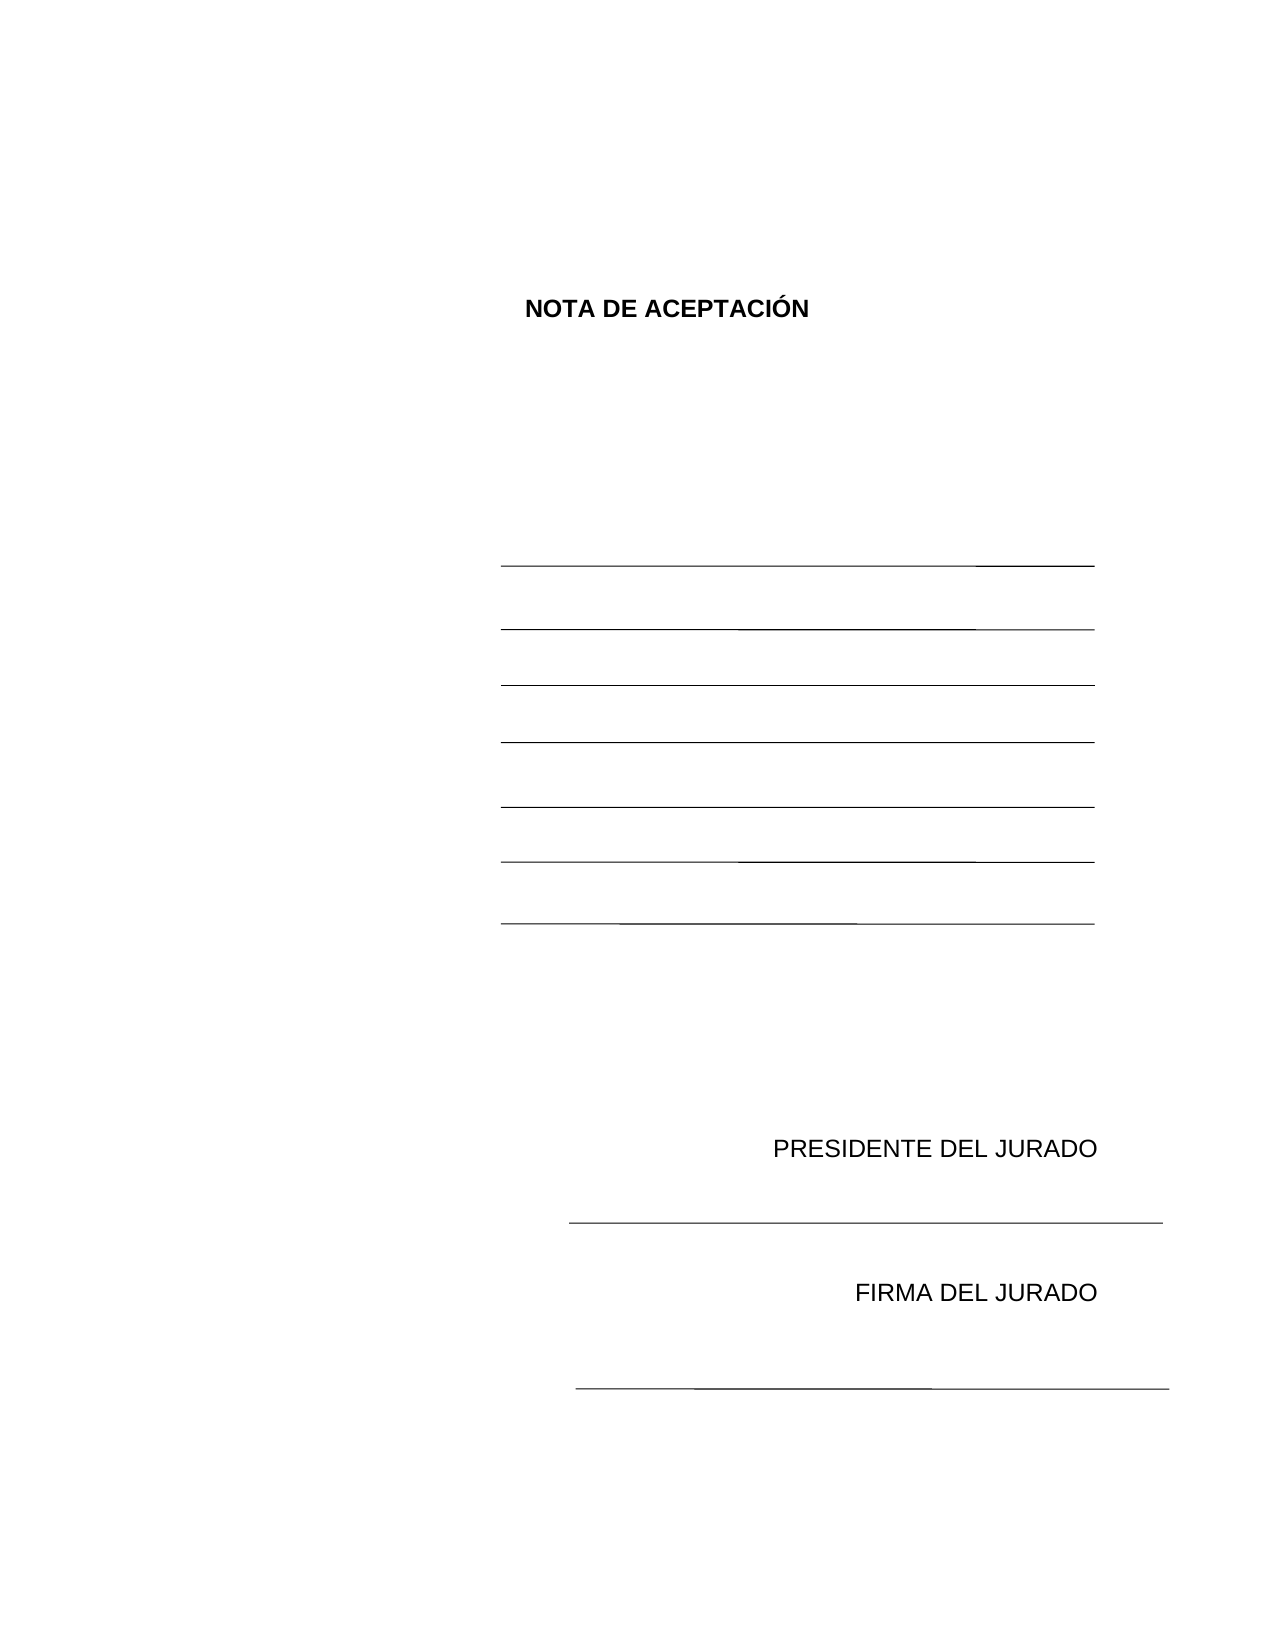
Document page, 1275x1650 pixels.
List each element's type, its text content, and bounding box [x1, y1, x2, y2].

text NOTA DE ACEPTACIÓN [236, 294, 1098, 322]
text PRESIDENTE DEL JURADO [236, 1134, 1098, 1163]
text FIRMA DEL JURADO [236, 1278, 1098, 1307]
